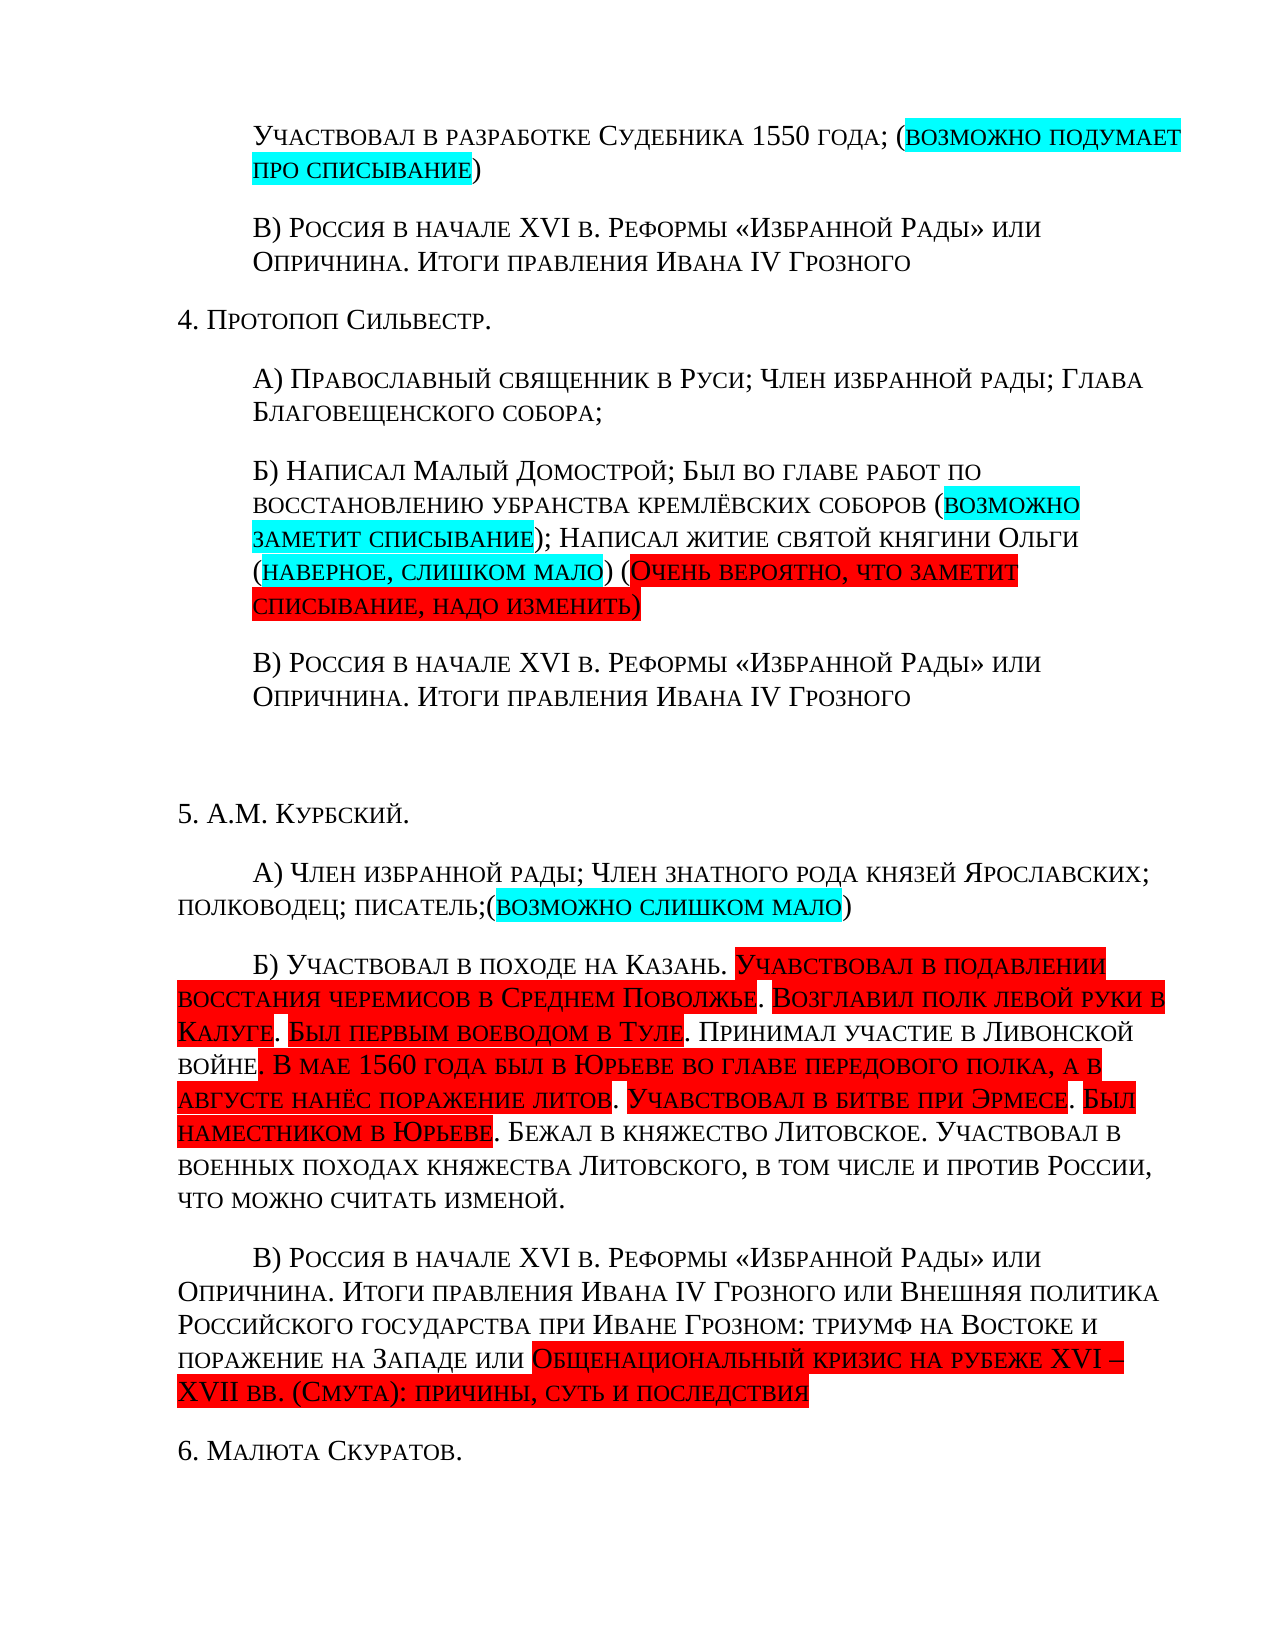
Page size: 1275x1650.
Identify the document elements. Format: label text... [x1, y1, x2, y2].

text В) Россия в начале XVI в. Реформы «Избранной Рады» или Опричнина. Итоги правления Ивана IV Грозного [252, 210, 1186, 277]
text В) Россия в начале XVI в. Реформы «Избранной Рады» или Опричнина. Итоги правления Ивана IV Грозного или Внешняя политика Российского государства при Иване Грозном: триумф на Востоке и поражение на Западе или Общенациональный кризис на рубеже XVI – XVII вв. (Смута): причины, суть и последствия [177, 1240, 1186, 1408]
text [252, 118, 1186, 185]
text Б) Написал Малый Домострой; Был во главе работ по восстановлению убранства кремлёвских соборов (возможно заметит списывание); Написал житие святой княгини Ольги (наверное, слишком мало) (Очень вероятно, что заметит списывание, надо изменить) [252, 453, 1186, 621]
text В) Россия в начале XVI в. Реформы «Избранной Рады» или Опричнина. Итоги правления Ивана IV Грозного [252, 646, 1186, 713]
text 4. Протопоп Сильвестр. [177, 302, 1186, 336]
text А) Член избранной рады; Член знатного рода князей Ярославских; полководец; писатель;(возможно слишком мало) [177, 855, 1186, 922]
text 5. А.М. Курбский. [177, 796, 1186, 830]
text 6. Малюта Скуратов. [177, 1433, 1186, 1466]
text А) Православный священник в Руси; Член избранной рады; Глава Благовещенского собора; [252, 361, 1186, 428]
text Б) Участвовал в походе на Казань. Учавствовал в подавлении восстания черемисов в Среднем Поволжье. Возглавил полк левой руки в Калуге. Был первым воеводом в Туле. Принимал участие в Ливонской войне. В мае 1560 года был в Юрьеве во главе передового полка, а в августе нанёс поражение литов. Учавствовал в битве при Эрмесе. Был наместником в Юрьеве. Бежал в княжество Литовское. Участвовал в военных походах княжества Литовского, в том числе и против России, что можно считать изменой. [177, 947, 1186, 1215]
